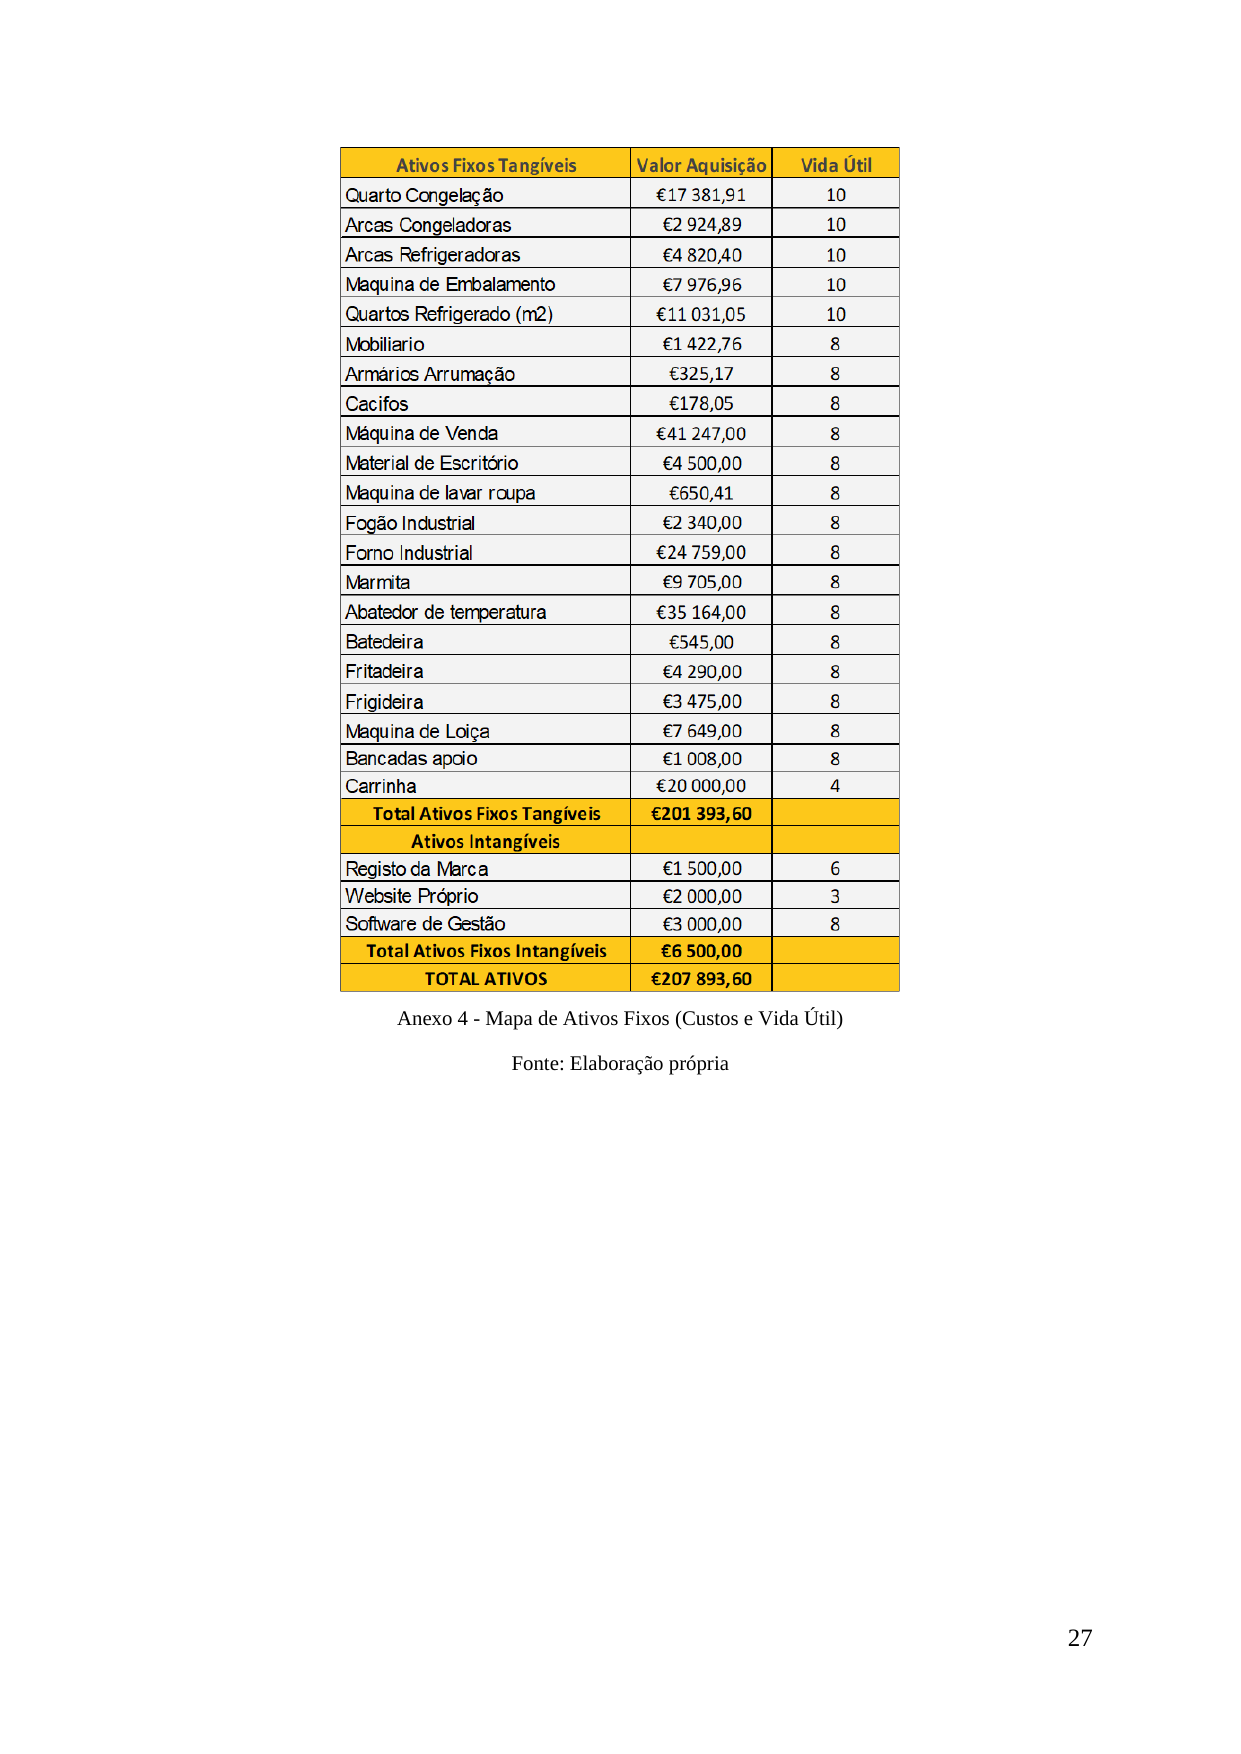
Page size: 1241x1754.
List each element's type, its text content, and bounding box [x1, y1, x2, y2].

picture [340, 147, 900, 992]
text Fonte: Elaboração própria [148, 1051, 1092, 1075]
